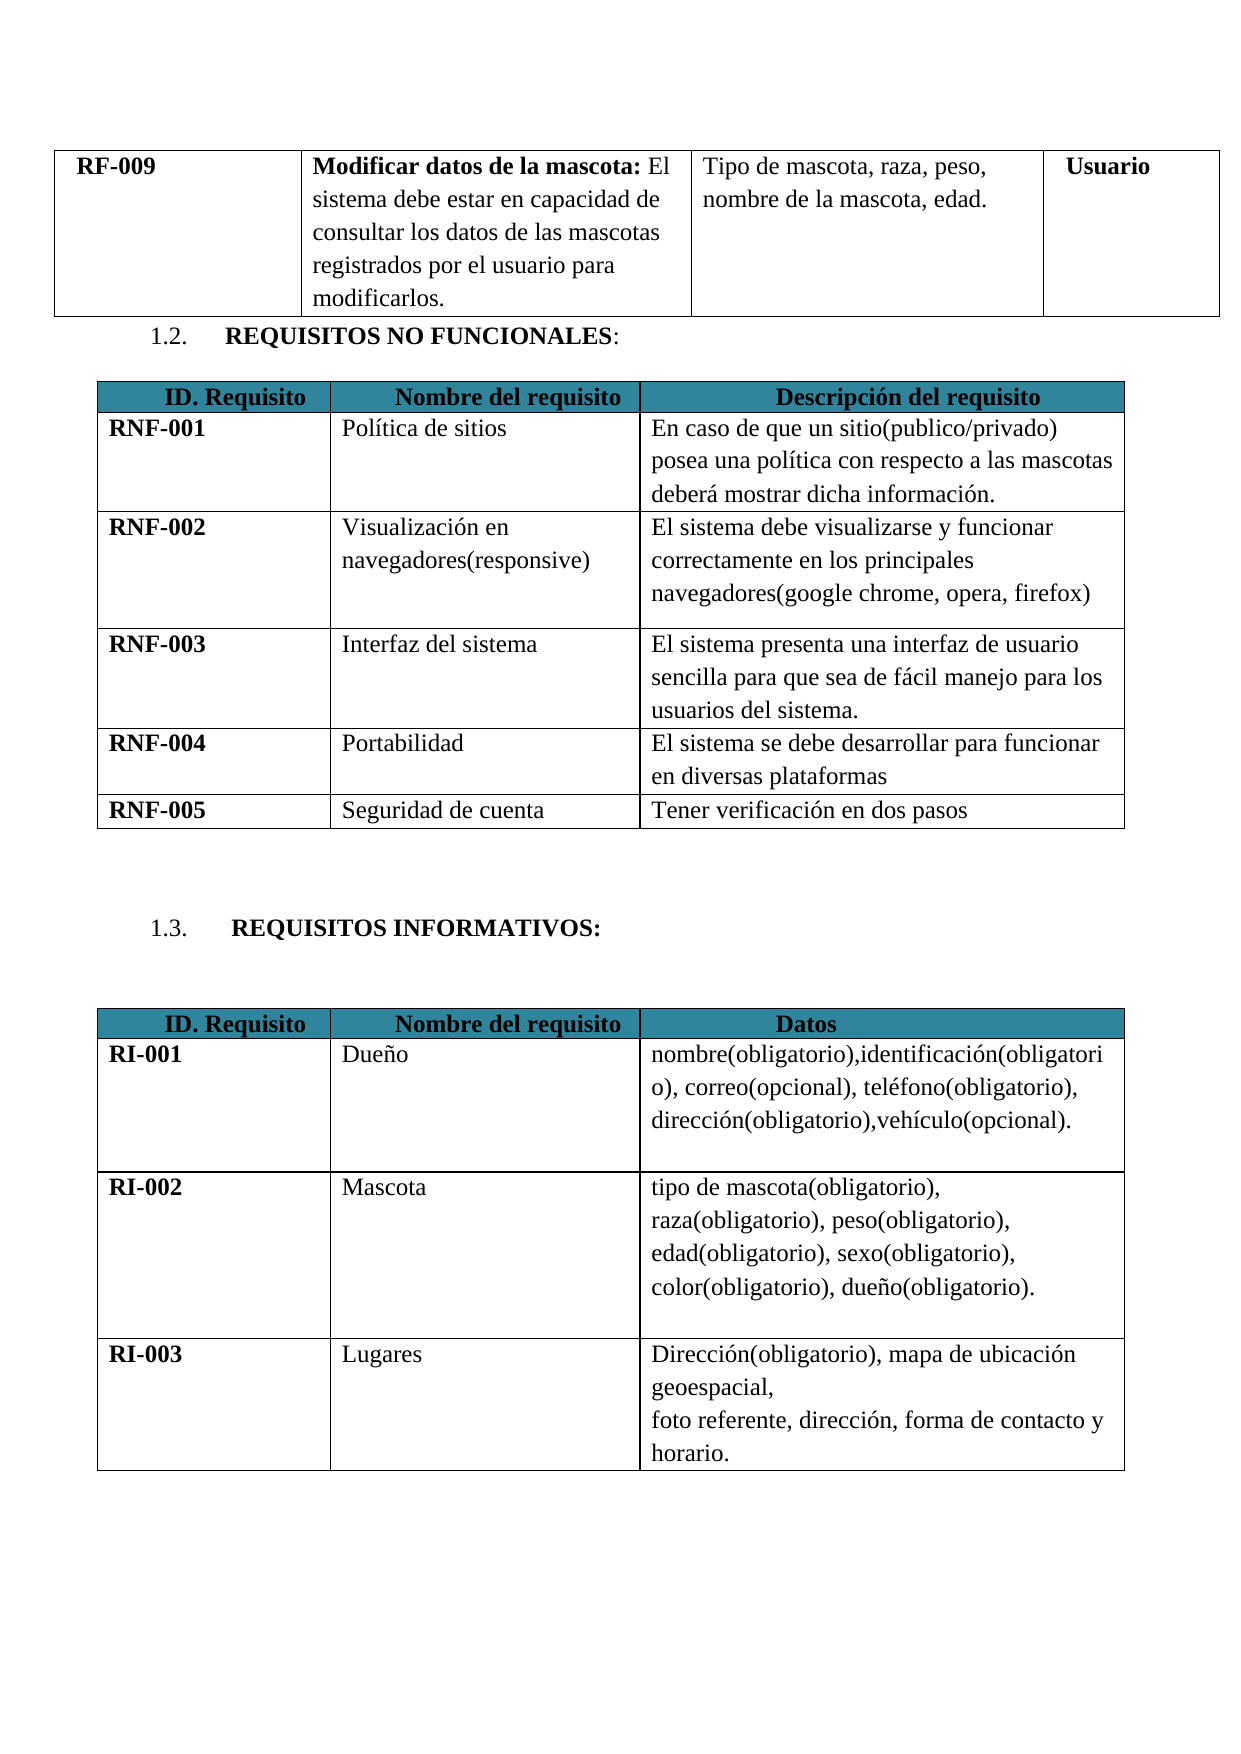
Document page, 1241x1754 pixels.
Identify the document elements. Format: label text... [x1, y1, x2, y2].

table_cell Usuario [1044, 151, 1219, 316]
table_cell El sistema se debe desarrollar para funcionar en diversas plataformas [641, 729, 1124, 794]
table_cell RI-002 [98, 1173, 330, 1338]
table_cell Dirección(obligatorio), mapa de ubicación geoespacial, foto referente, dirección, forma de contacto y horario. [641, 1339, 1124, 1470]
text 1.2. REQUISITOS NO FUNCIONALES: [150, 321, 1090, 350]
table_cell RF-009 [55, 151, 301, 316]
table_cell Interfaz del sistema [331, 629, 639, 727]
table_cell RNF-005 [98, 795, 330, 828]
table_cell El sistema debe visualizarse y funcionar correctamente en los principales navegadores(google chrome, opera, firefox) [641, 512, 1124, 628]
table_cell RNF-003 [98, 629, 330, 727]
table_cell Modificar datos de la mascota: El sistema debe estar en capacidad de consultar los datos de las mascotas registrados por el usuario para modificarlos. [302, 151, 691, 316]
table_header ID. Requisito [98, 1009, 330, 1038]
table_cell Lugares [331, 1339, 639, 1470]
table_cell El sistema presenta una interfaz de usuario sencilla para que sea de fácil manejo para los usuarios del sistema. [641, 629, 1124, 727]
table_cell RNF-001 [98, 413, 330, 511]
table_cell Tener verificación en dos pasos [641, 795, 1124, 828]
table_cell nombre(obligatorio),identificación(obligatorio), correo(opcional), teléfono(obligatorio), dirección(obligatorio),vehículo(opcional). [641, 1039, 1124, 1171]
table_cell RNF-004 [98, 729, 330, 794]
table_cell RI-001 [98, 1039, 330, 1171]
table_header Nombre del requisito [331, 382, 639, 412]
table_cell Tipo de mascota, raza, peso, nombre de la mascota, edad. [692, 151, 1043, 316]
table_cell Mascota [331, 1173, 639, 1338]
text 1.3. REQUISITOS INFORMATIVOS: [150, 913, 1090, 941]
table_cell Seguridad de cuenta [331, 795, 639, 828]
table_cell Dueño [331, 1039, 639, 1171]
table_cell Política de sitios [331, 413, 639, 511]
table_header ID. Requisito [98, 382, 330, 412]
table_header Datos [641, 1009, 1124, 1038]
table_cell RNF-002 [98, 512, 330, 628]
table_header Descripción del requisito [641, 382, 1124, 412]
table_cell En caso de que un sitio(publico/privado) posea una política con respecto a las mascotas deberá mostrar dicha información. [641, 413, 1124, 511]
table_cell Visualización en navegadores(responsive) [331, 512, 639, 628]
table_cell Portabilidad [331, 729, 639, 794]
table_cell RI-003 [98, 1339, 330, 1470]
table_header Nombre del requisito [331, 1009, 639, 1038]
table_cell tipo de mascota(obligatorio), raza(obligatorio), peso(obligatorio), edad(obligatorio), sexo(obligatorio), color(obligatorio), dueño(obligatorio). [641, 1173, 1124, 1338]
